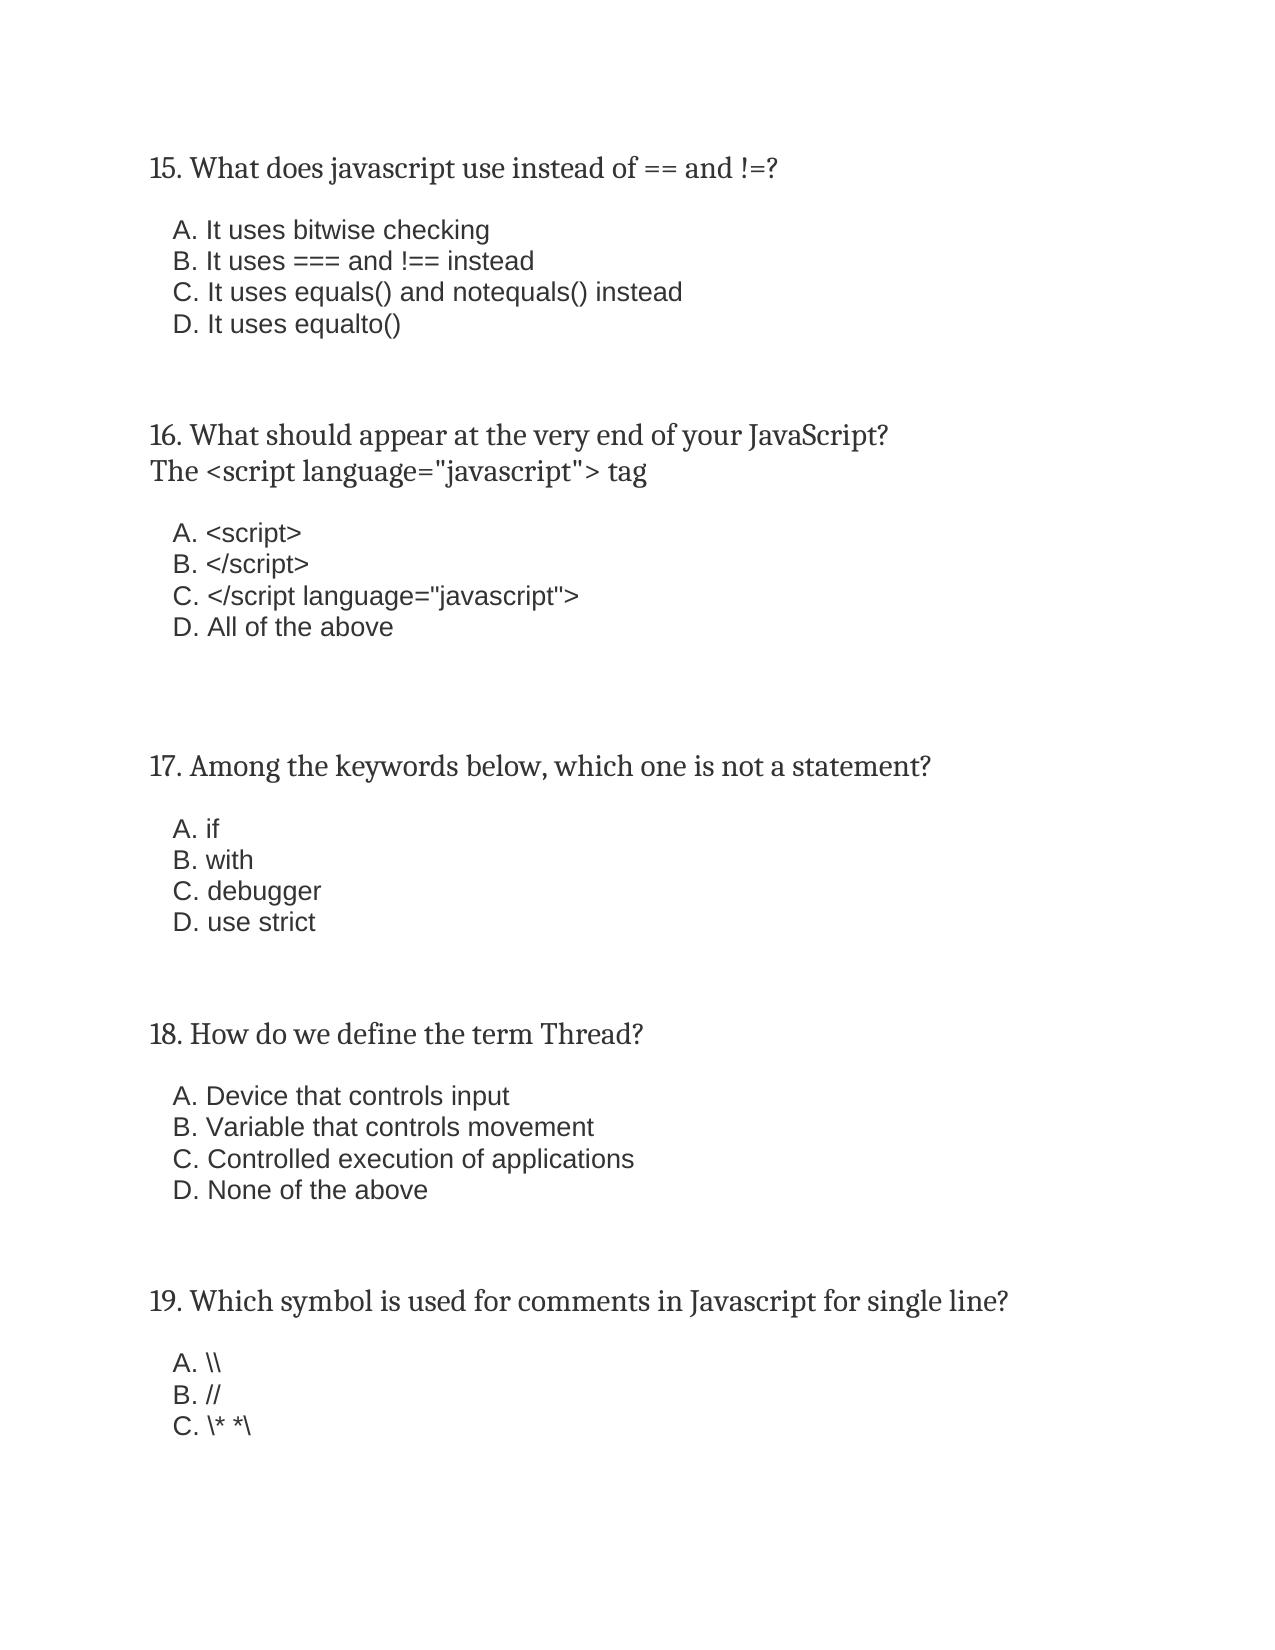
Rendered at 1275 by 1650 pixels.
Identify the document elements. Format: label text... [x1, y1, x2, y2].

text A. Device that controls input B. Variable that controls movement C. Controlled execution of applications D. None of the above [172, 1080, 1125, 1205]
text 15. What does javascript use instead of == and !=? [150, 150, 1125, 214]
text 17. Among the keywords below, which one is not a statement? [150, 749, 1125, 813]
text A. if B. with C. debugger D. use strict [172, 813, 1125, 938]
text A. <script> B. </script> C. </script language="javascript"> D. All of the above [172, 517, 1125, 670]
text A. It uses bitwise checking B. It uses === and !== instead C. It uses equals() and notequals() instead D. It uses equalto() [172, 214, 1125, 339]
text 16. What should appear at the very end of your JavaScript? The <script language="javascript"> tag [150, 417, 1125, 517]
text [172, 1347, 1125, 1441]
text 18. How do we define the term Thread? [150, 1016, 1125, 1080]
text 19. Which symbol is used for comments in Javascript for single line? [150, 1283, 1125, 1347]
